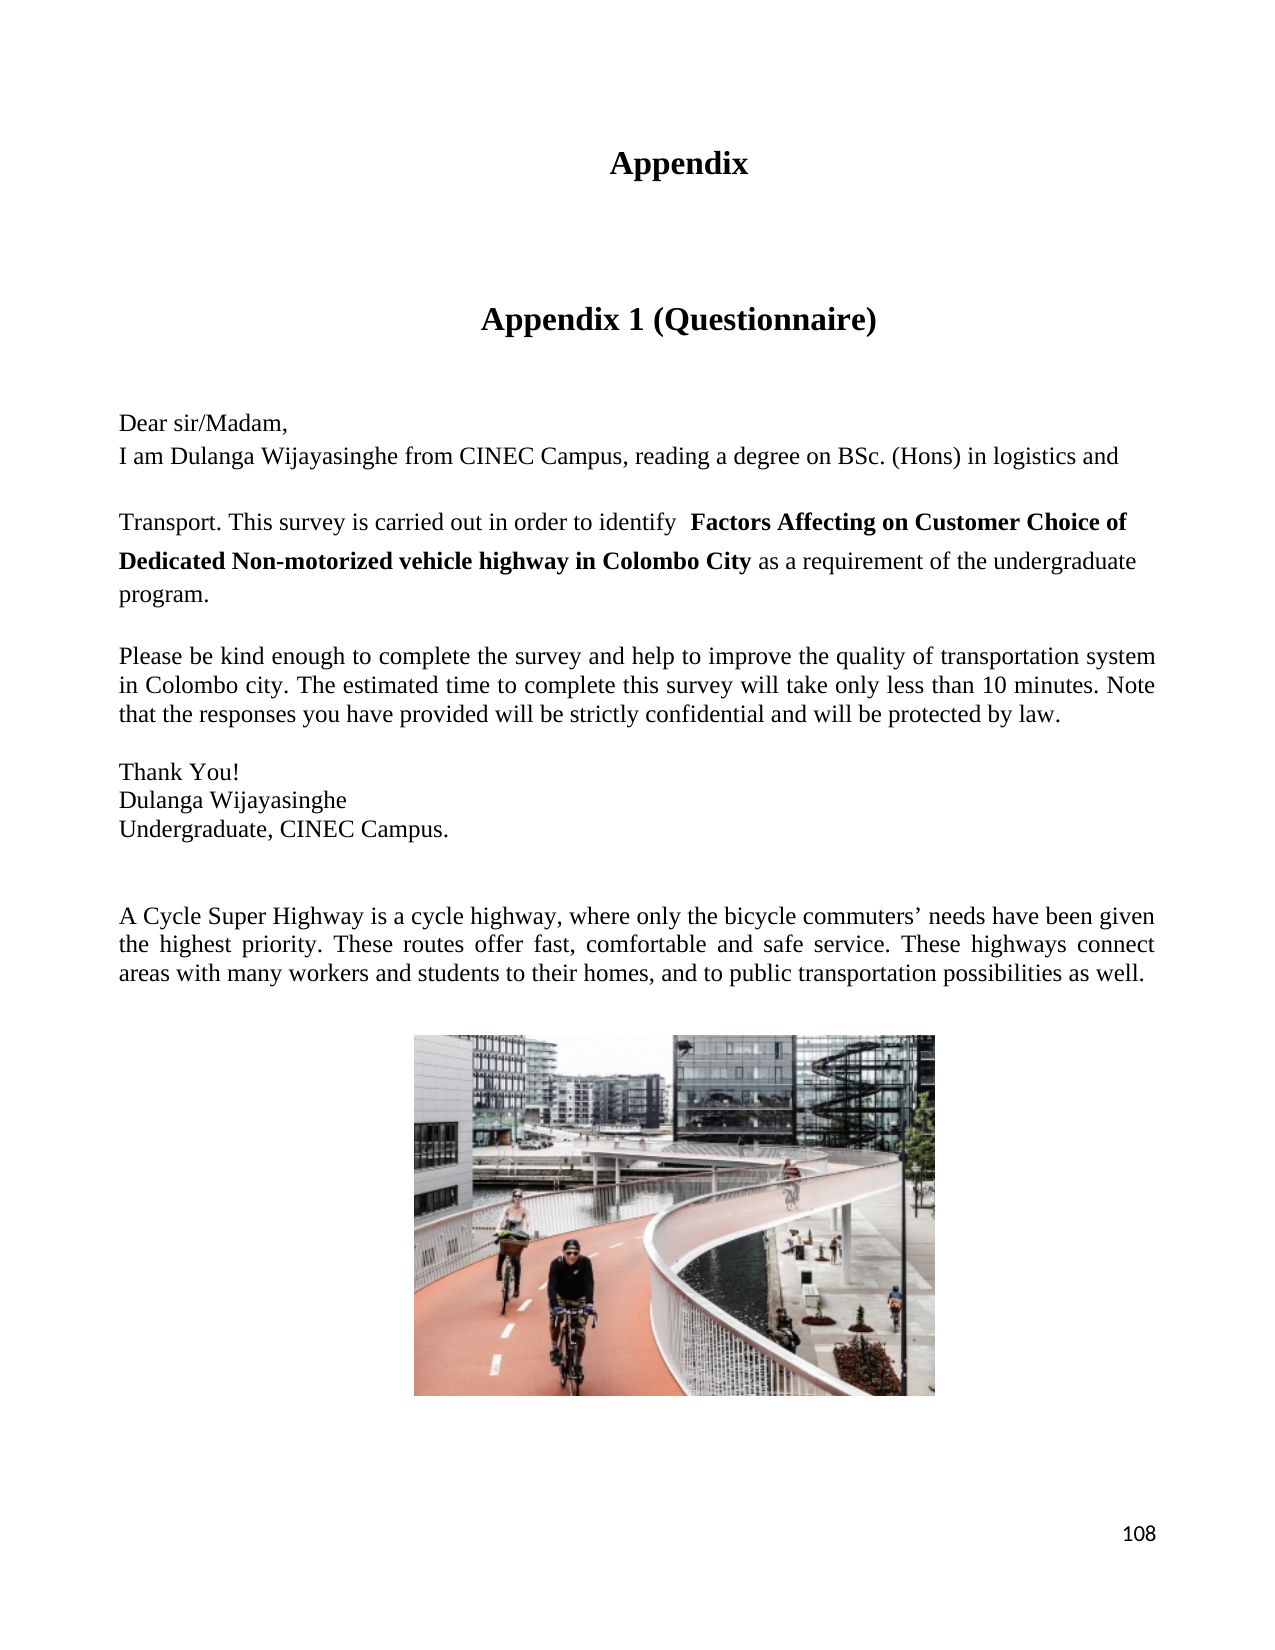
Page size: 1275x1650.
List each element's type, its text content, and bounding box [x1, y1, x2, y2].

picture [412, 1035, 935, 1394]
subtitle Appendix 1 (Questionnaire) [156, 299, 1156, 338]
text A Cycle Super Highway is a cycle highway, where only the bicycle commuters’ needs have been given the highest priority. These routes offer fast, comfortable and safe service. These highways connect areas with many workers and students to their homes, and to public transportation possibilities as well. [118, 901, 1156, 987]
text Thank You! Dulanga Wijayasinghe Undergraduate, CINEC Campus. [118, 757, 1156, 843]
subtitle Appendix [156, 143, 1156, 182]
text Dear sir/Madam, I am Dulanga Wijayasinghe from CINEC Campus, reading a degree on BSc. (Hons) in logistics and Transport. This survey is carried out in order to identify Factors Affecting on Customer Choice of Dedicated Non-motorized vehicle highway in Colombo City as a requirement of the undergraduate program. [118, 408, 1156, 608]
text Please be kind enough to complete the survey and help to improve the quality of transportation system in Colombo city. The estimated time to complete this survey will take only less than 10 minutes. Note that the responses you have provided will be strictly confidential and will be protected by law. [118, 641, 1156, 727]
